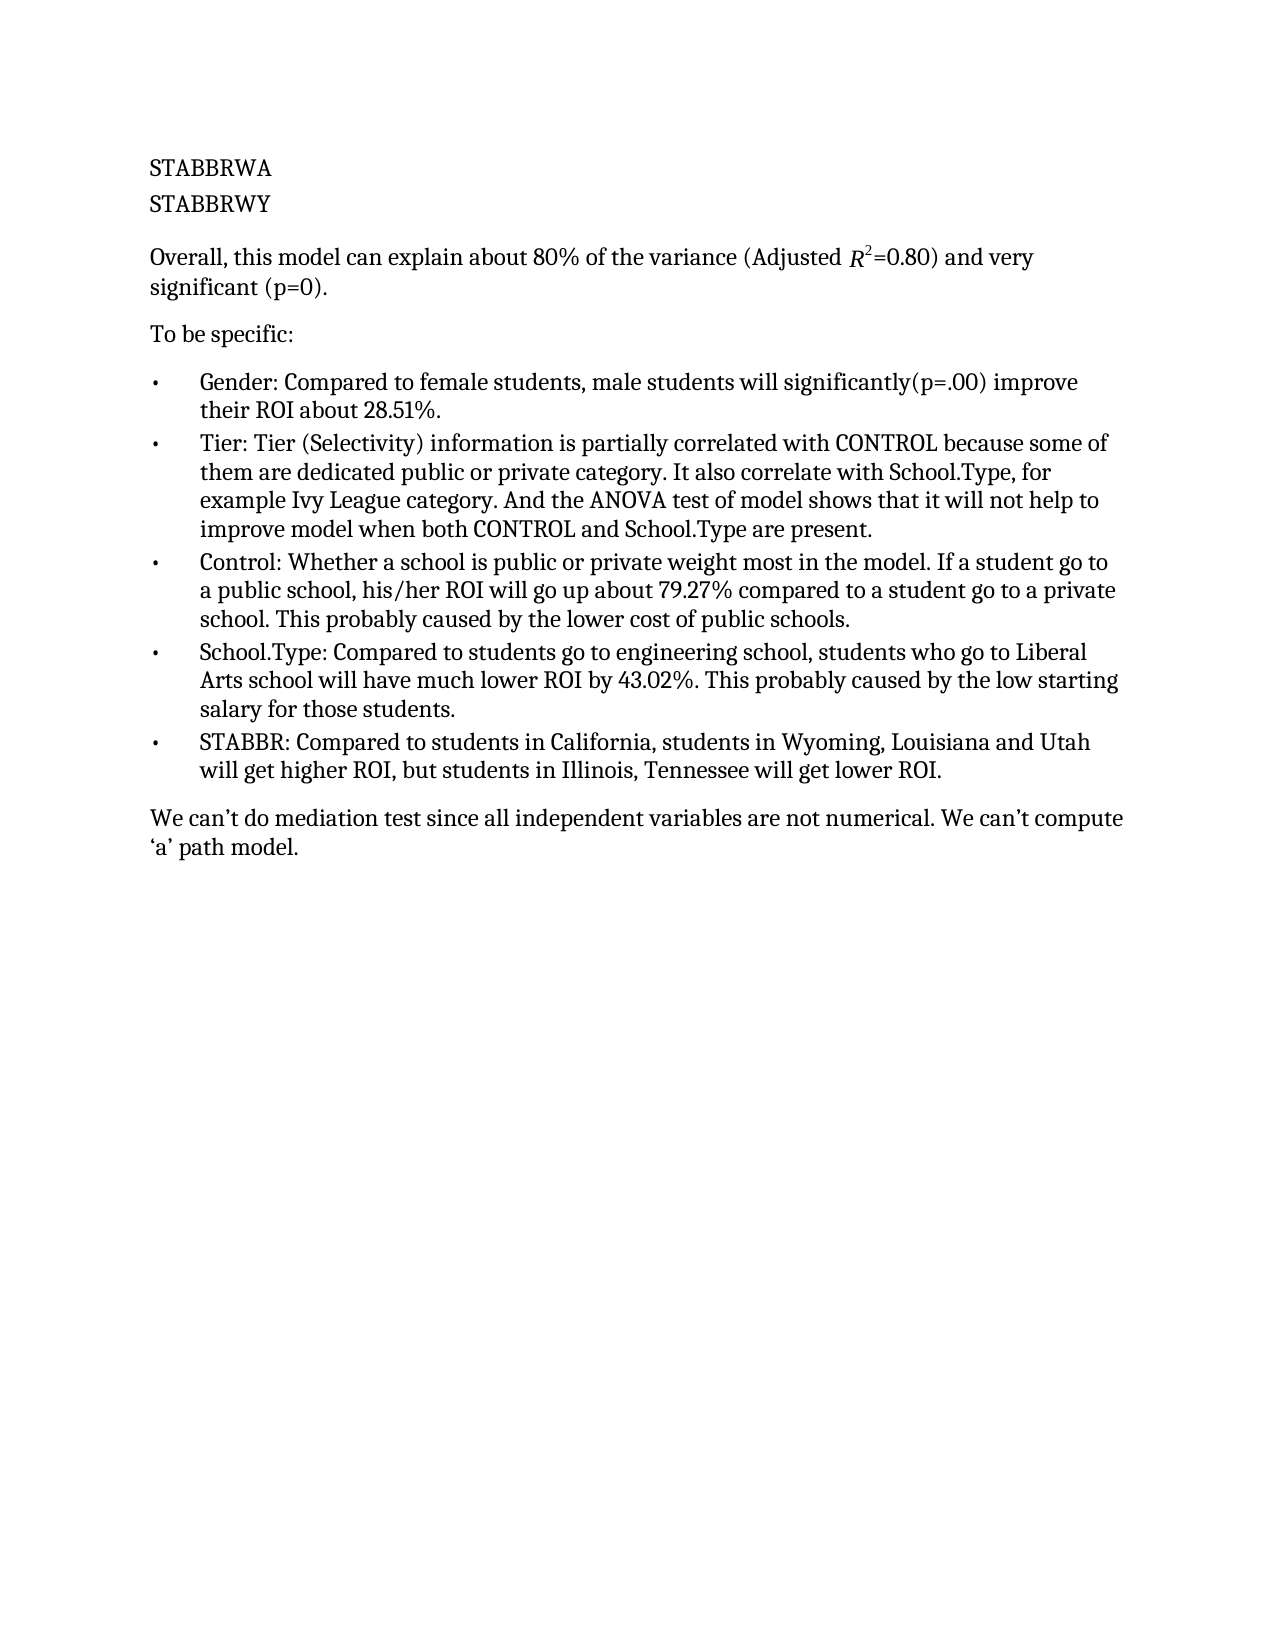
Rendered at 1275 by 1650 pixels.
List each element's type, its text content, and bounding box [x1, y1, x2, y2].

list Control: Whether a school is public or private weight most in the model. If a student go to a public school, his/her ROI will go up about 79.27% compared to a student go to a private school. This probably caused by the lower cost of public schools. [150, 547, 1125, 634]
table_cell STABBRWA [139, 150, 1275, 186]
table_cell STABBRWY [139, 186, 1275, 222]
list Gender: Compared to female students, male students will significantly(p=.00) improve their ROI about 28.51%. [150, 367, 1125, 425]
text To be specific: [150, 320, 1125, 349]
text We can’t do mediation test since all independent variables are not numerical. We can’t compute ‘a’ path model. [150, 804, 1125, 861]
list School.Type: Compared to students go to engineering school, students who go to Liberal Arts school will have much lower ROI by 43.02%. This probably caused by the low starting salary for those students. [150, 637, 1125, 724]
text Overall, this model can explain about 80% of the variance (Adjusted =0.80) and very significant (p=0). [150, 241, 1125, 301]
list STABBR: Compared to students in California, students in Wyoming, Louisiana and Utah will get higher ROI, but students in Illinois, Tennessee will get lower ROI. [150, 727, 1125, 785]
list Tier: Tier (Selectivity) information is partially correlated with CONTROL because some of them are dedicated public or private category. It also correlate with School.Type, for example Ivy League category. And the ANOVA test of model shows that it will not help to improve model when both CONTROL and School.Type are present. [150, 429, 1125, 544]
